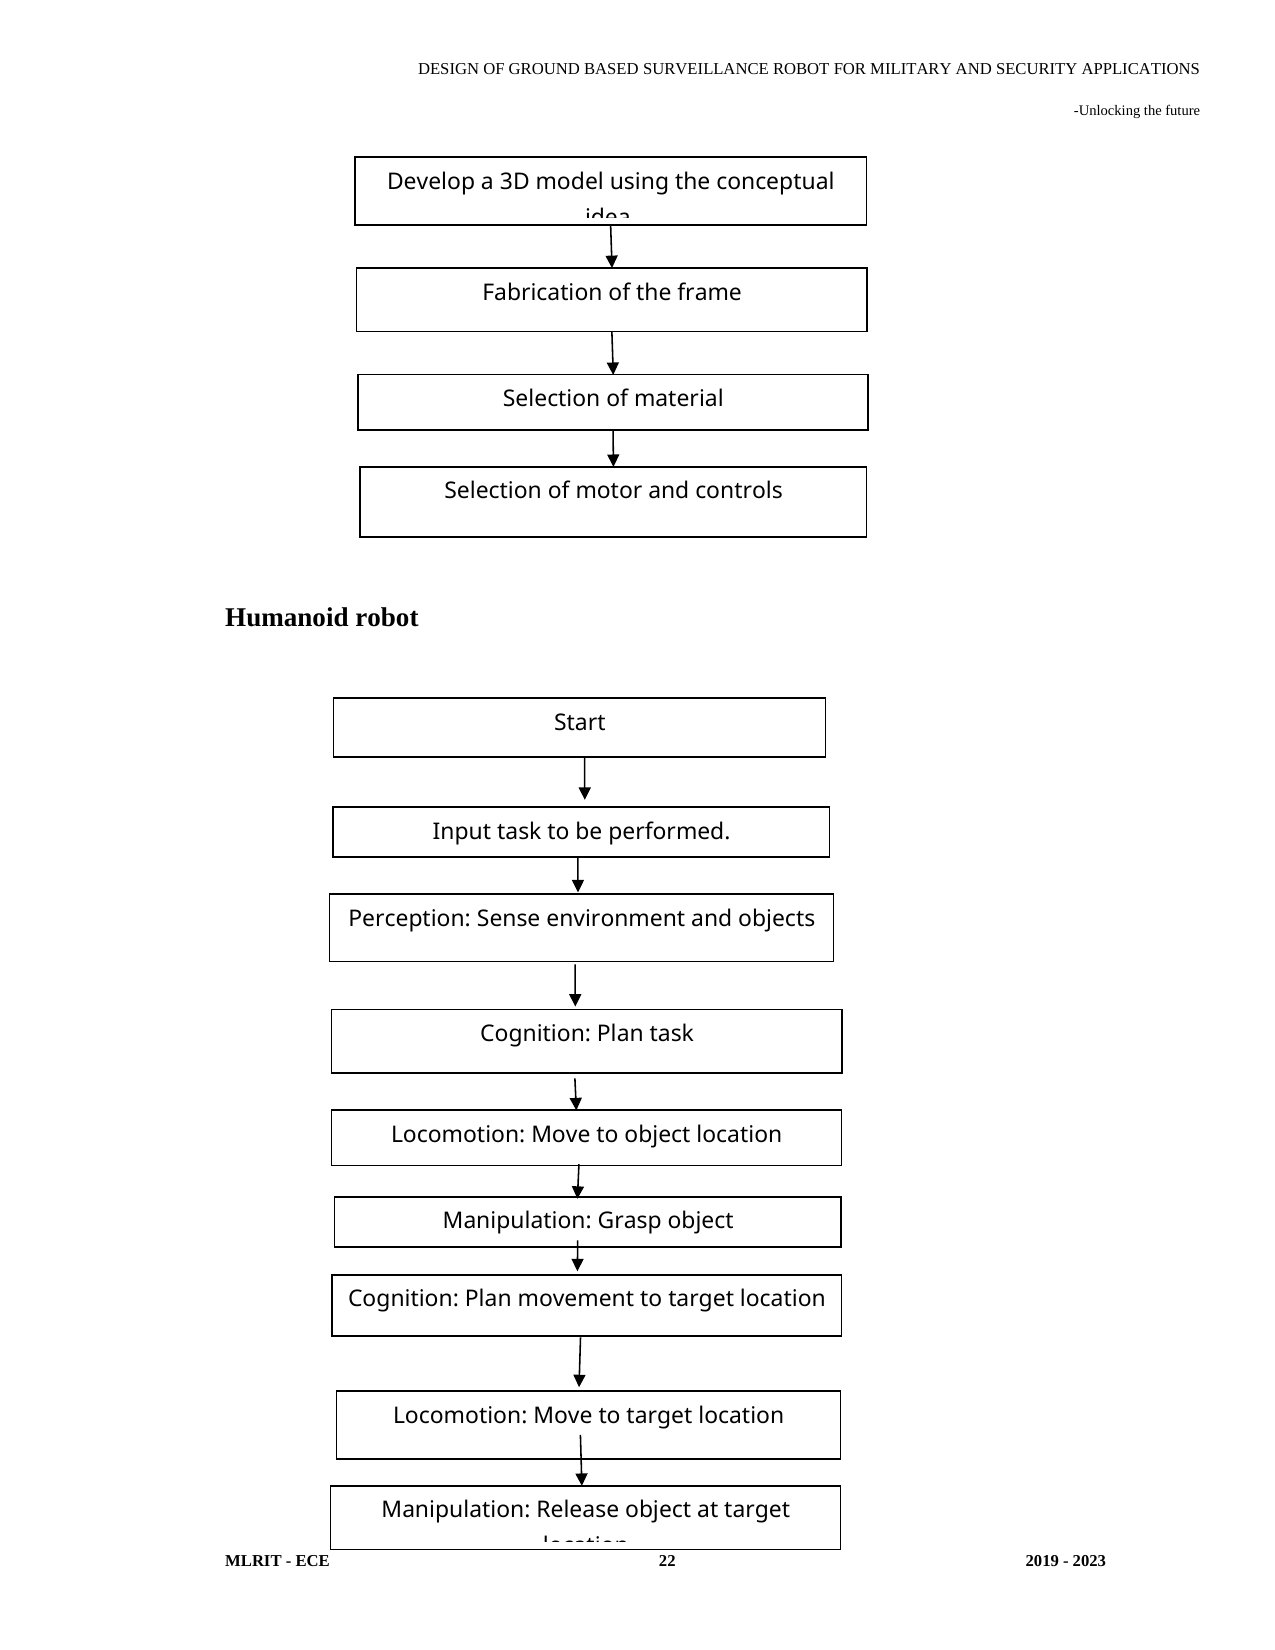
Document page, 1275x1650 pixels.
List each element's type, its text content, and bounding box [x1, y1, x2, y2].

text Humanoid robot [225, 601, 1200, 632]
